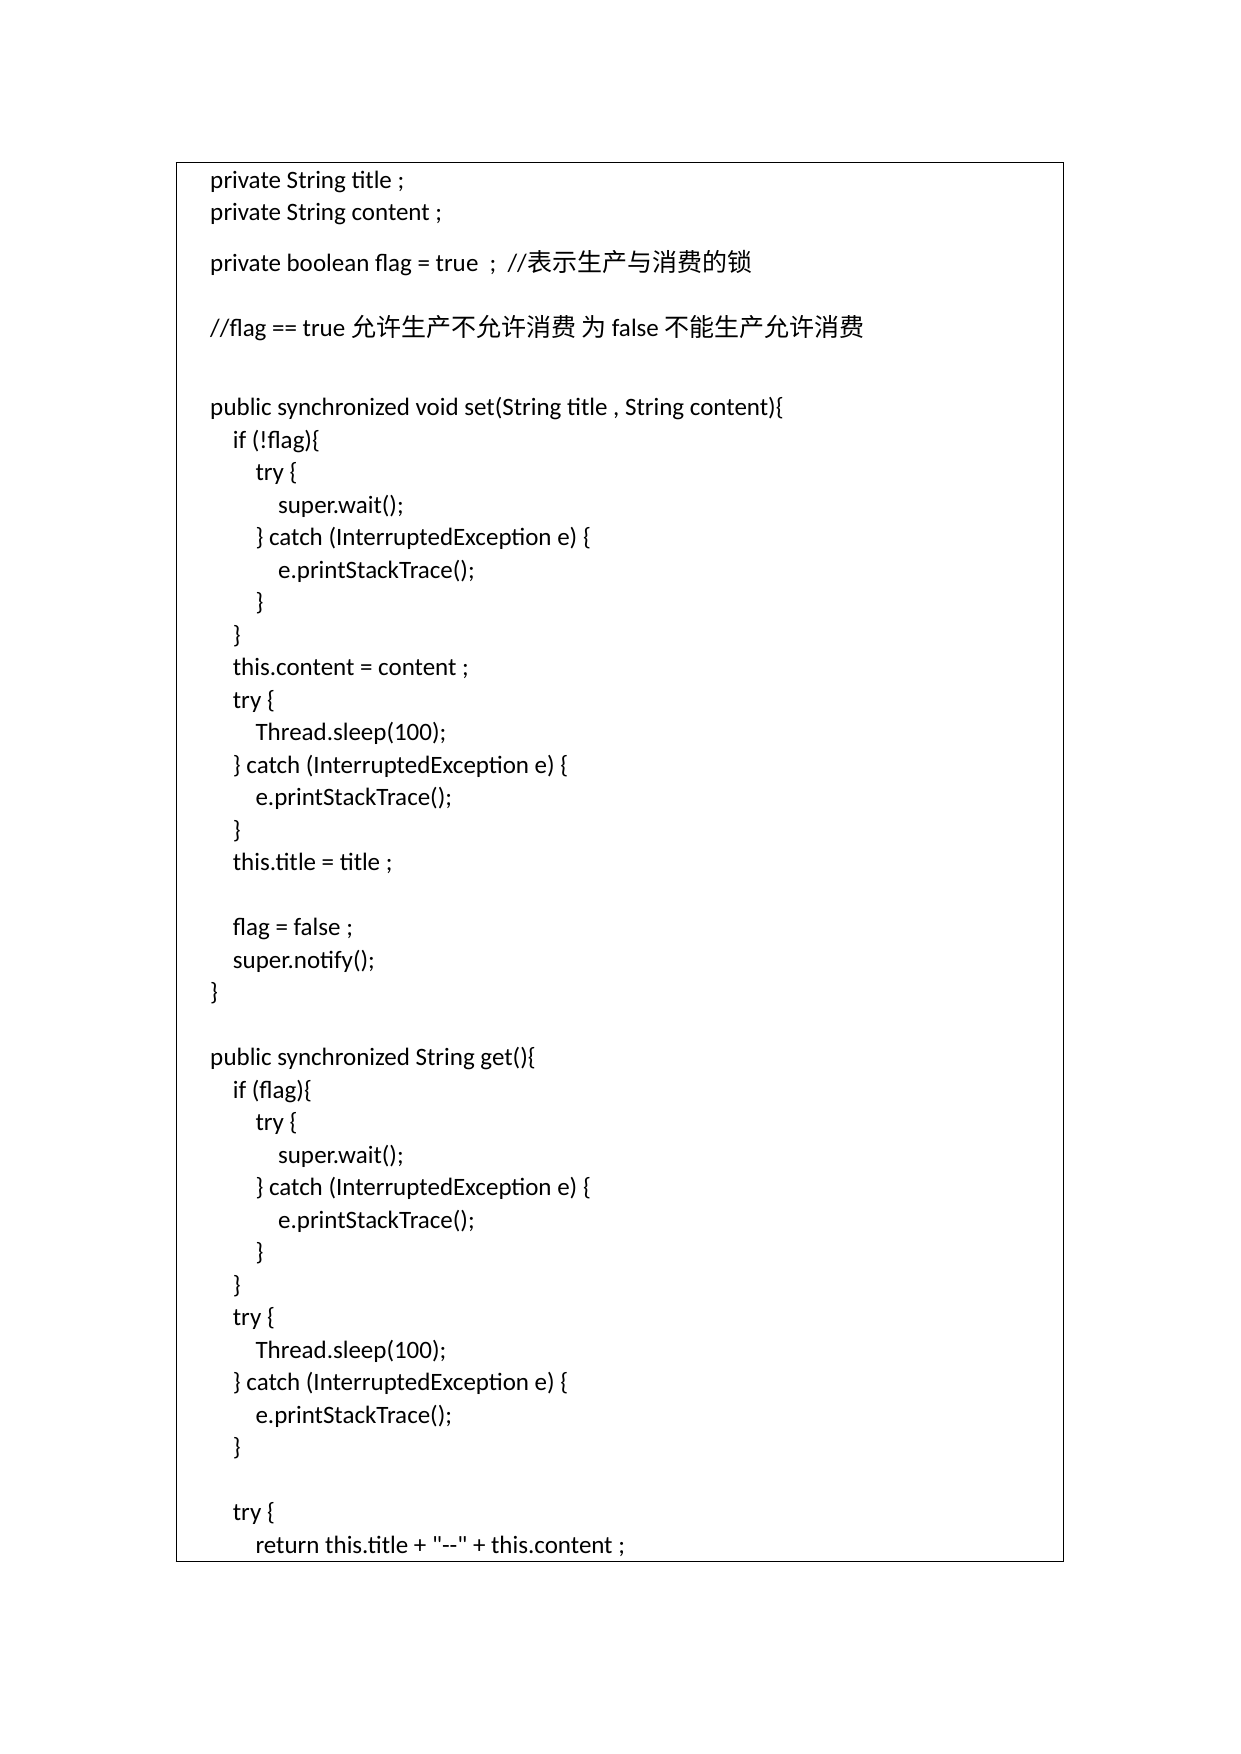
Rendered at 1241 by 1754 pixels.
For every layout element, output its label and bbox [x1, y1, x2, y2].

table_header [177, 163, 1063, 1561]
